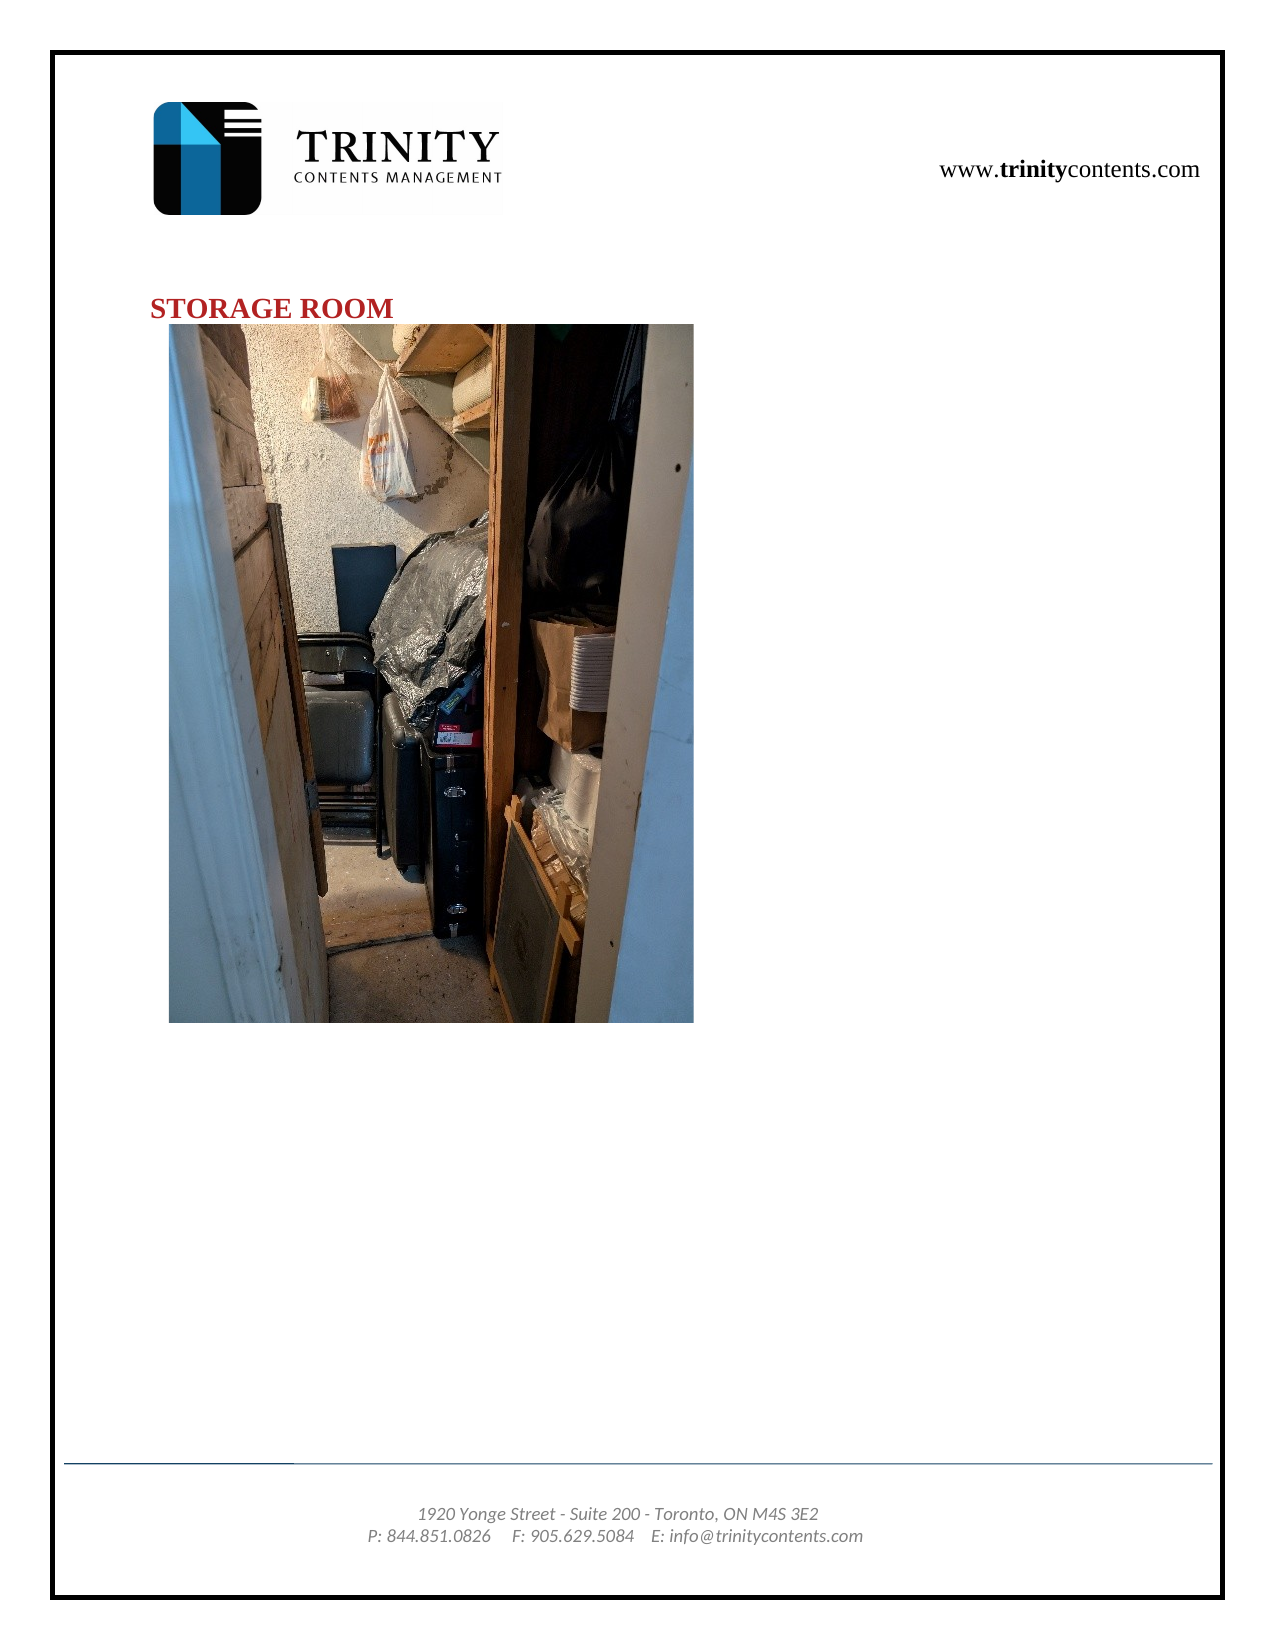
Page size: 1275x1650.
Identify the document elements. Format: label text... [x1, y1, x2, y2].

picture [153, 102, 503, 215]
text STORAGE ROOM [150, 291, 1125, 325]
picture [168, 324, 694, 1023]
